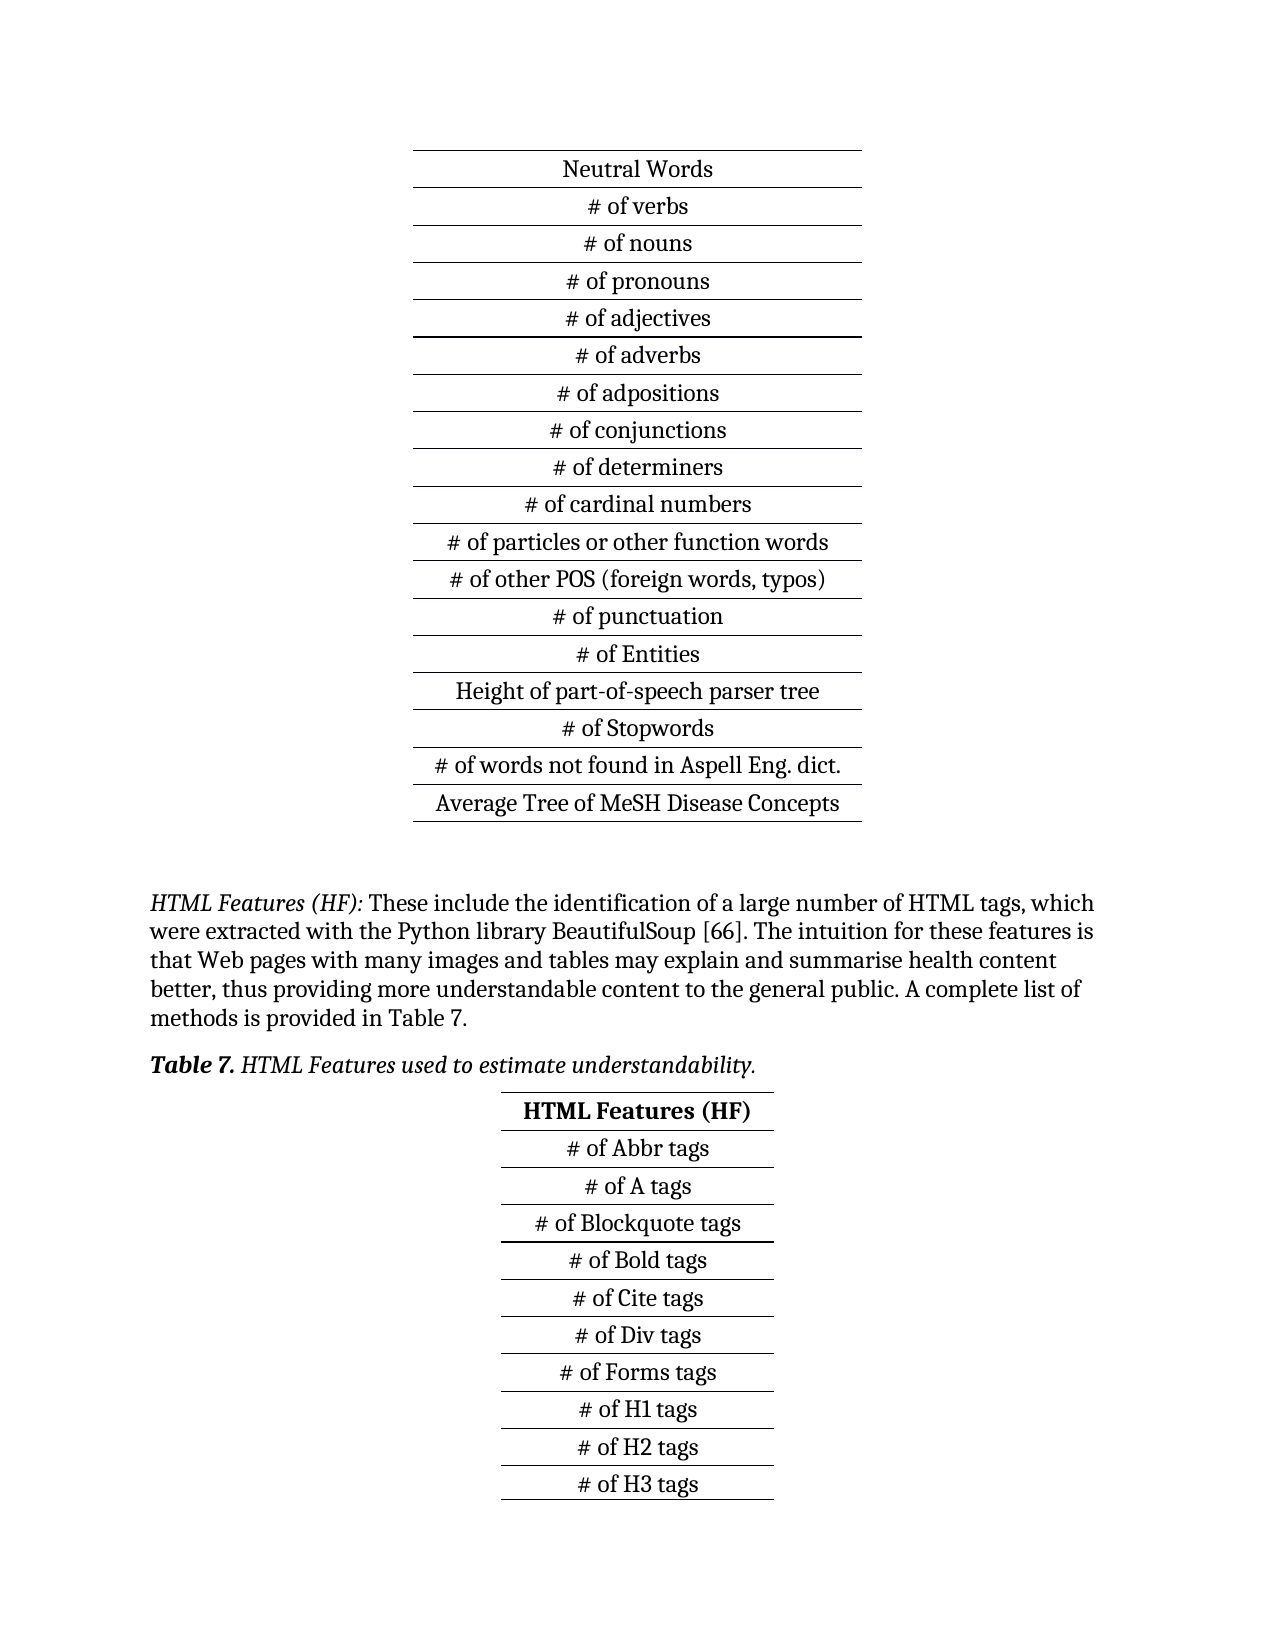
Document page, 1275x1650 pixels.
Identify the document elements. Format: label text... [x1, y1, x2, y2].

table_header HTML Features (HF) [501, 1093, 774, 1129]
table_cell # of Div tags [501, 1317, 774, 1353]
table_cell # of particles or other function words [413, 524, 862, 560]
table_cell # of adverbs [413, 338, 862, 374]
table_cell # of adjectives [413, 300, 862, 336]
table_cell # of Bold tags [501, 1243, 774, 1279]
table_cell # of A tags [501, 1168, 774, 1204]
table_cell # of Cite tags [501, 1280, 774, 1316]
table_cell # of nouns [413, 226, 862, 262]
table_cell # of pronouns [413, 263, 862, 299]
table_cell # of words not found in Aspell Eng. dict. [413, 748, 862, 784]
table_cell # of H3 tags [501, 1466, 774, 1499]
table_cell # of conjunctions [413, 412, 862, 448]
table_cell Average Tree of MeSH Disease Concepts [413, 785, 862, 821]
table_cell Neutral Words [413, 151, 862, 187]
text Table 7. HTML Features used to estimate understandability. [150, 1051, 1125, 1080]
table_cell # of verbs [413, 188, 862, 224]
table_cell # of other POS (foreign words, typos) [413, 561, 862, 597]
table_cell # of cardinal numbers [413, 487, 862, 523]
table_cell # of Entities [413, 636, 862, 672]
table_cell # of H1 tags [501, 1392, 774, 1428]
table_cell # of determiners [413, 449, 862, 486]
table_cell # of Stopwords [413, 710, 862, 747]
table_cell # of Blockquote tags [501, 1205, 774, 1241]
table_cell # of Abbr tags [501, 1131, 774, 1167]
table_cell # of punctuation [413, 599, 862, 635]
table_cell # of Forms tags [501, 1354, 774, 1391]
text HTML Features (HF): These include the identification of a large number of HTML tags, which were extracted with the Python library BeautifulSoup [66]. The intuition for these features is that Web pages with many images and tables may explain and summarise health content better, thus providing more understandable content to the general public. A complete list of methods is provided in Table 7. [150, 888, 1125, 1032]
table_cell # of H2 tags [501, 1429, 774, 1465]
table_cell Height of part-of-speech parser tree [413, 673, 862, 709]
table_cell # of adpositions [413, 375, 862, 411]
